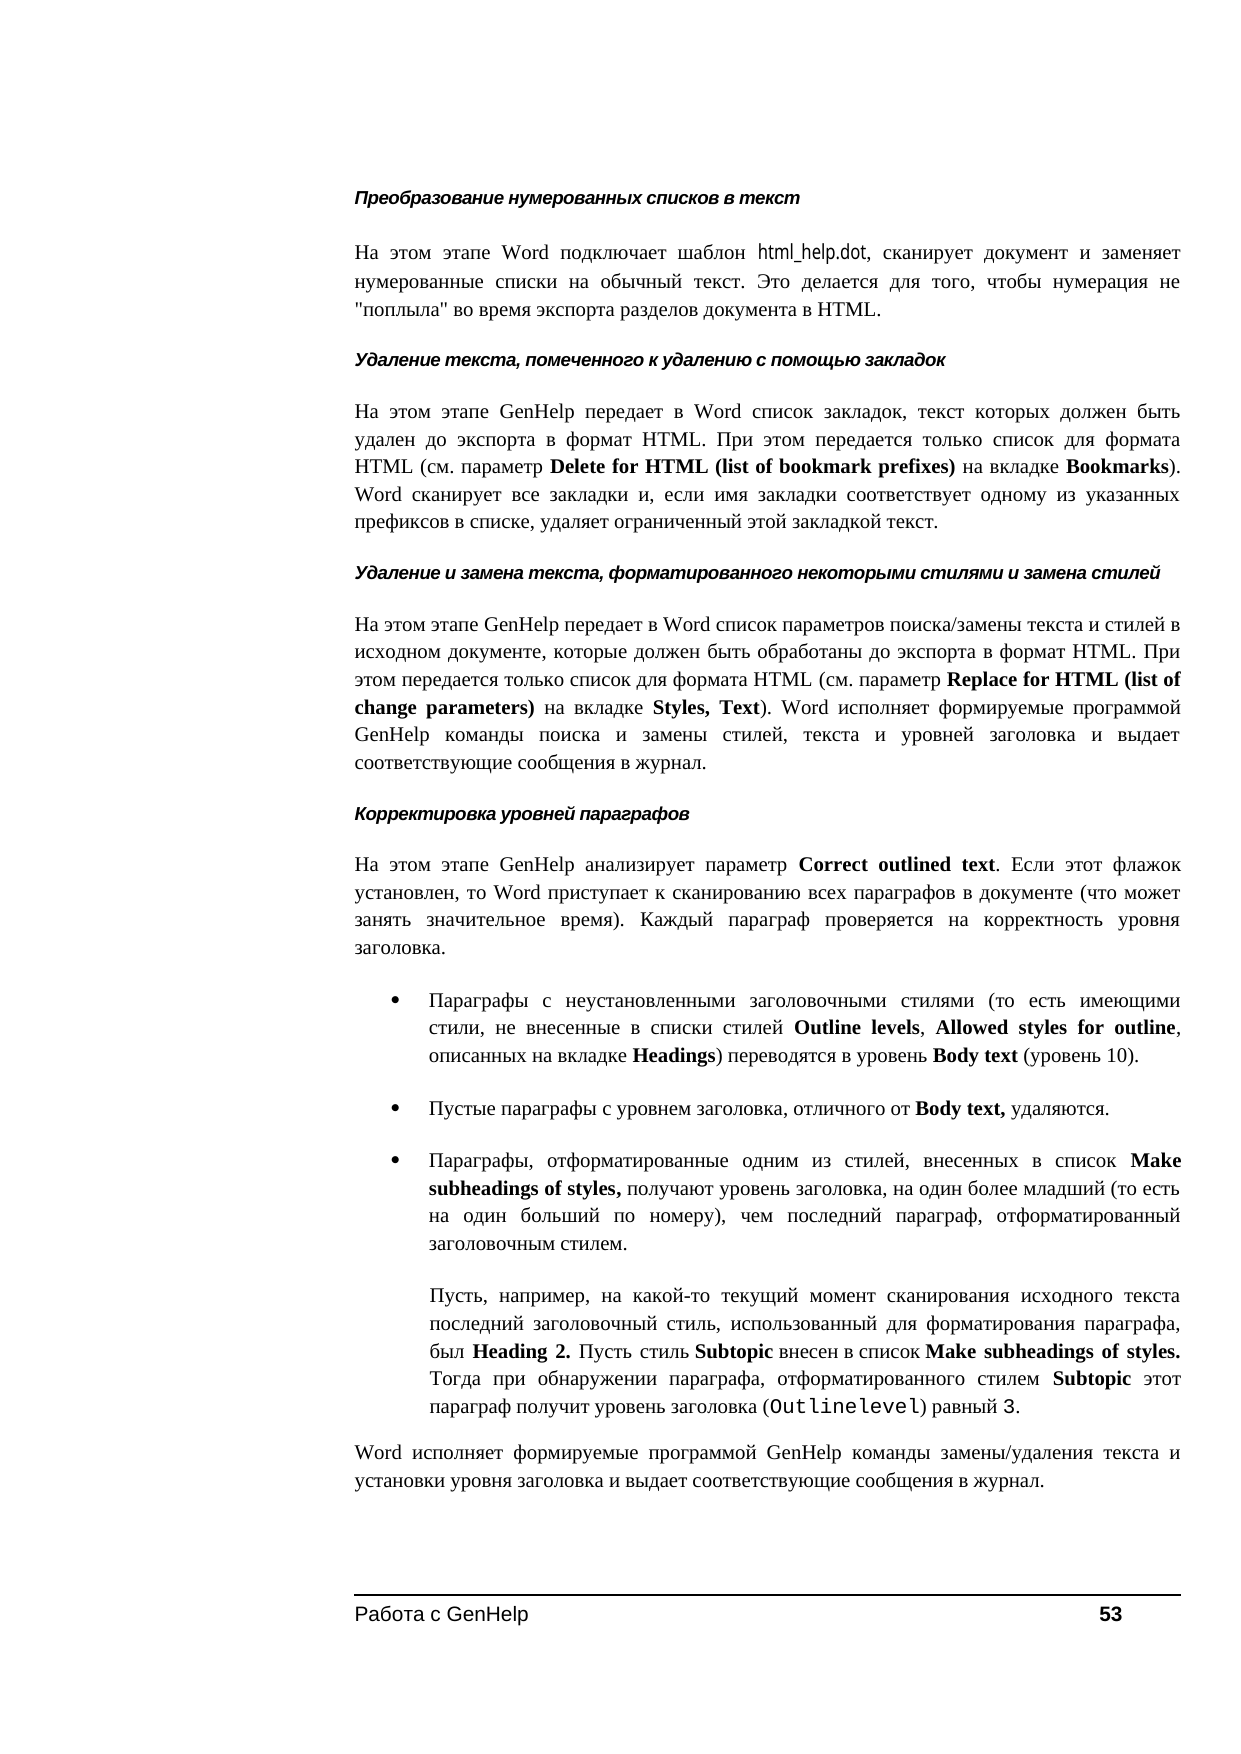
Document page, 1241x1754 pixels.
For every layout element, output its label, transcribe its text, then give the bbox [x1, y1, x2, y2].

subtitle Корректировка уровней параграфов [354, 802, 1181, 824]
list Пустые параграфы с уровнем заголовка, отличного от Body text, удаляются. [392, 1095, 1181, 1119]
subtitle Удаление текста, помеченного к удалению с помощью закладок [354, 349, 1181, 371]
text На этом этапе Word подключает шаблон html_help.dot, сканирует документ и заменяет нумерованные списки на обычный текст. Это делается для того, чтобы нумерация не "поплыла" во время экспорта разделов документа в HTML. [354, 237, 1181, 321]
text На этом этапе GenHelp передает в Word список параметров поиска/замены текста и стилей в исходном документе, которые должен быть обработаны до экспорта в формат HTML. При этом передается только список для формата HTML (см. параметр Replace for HTML (list of change parameters) на вкладке Styles, Text). Word исполняет формируемые программой GenHelp команды поиска и замены стилей, текста и уровней заголовка и выдает соответствующие сообщения в журнал. [354, 612, 1181, 774]
text Word исполняет формируемые программой GenHelp команды замены/удаления текста и установки уровня заголовка и выдает соответствующие сообщения в журнал. [354, 1440, 1181, 1492]
list Параграфы, отформатированные одним из стилей, внесенных в список Make subheadings of styles, получают уровень заголовка, на один более младший (то есть на один больший по номеру), чем последний параграф, отформатированный заголовочным стилем. [392, 1148, 1181, 1255]
text На этом этапе GenHelp анализирует параметр Correct outlined text. Если этот флажок установлен, то Word приступает к сканированию всех параграфов в документе (что может занять значительное время). Каждый параграф проверяется на корректность уровня заголовка. [354, 852, 1181, 959]
list Пусть, например, на какой-то текущий момент сканирования исходного текста последний заголовочный стиль, использованный для форматирования параграфа, был Heading 2. Пусть стиль Subtopic внесен в список Make subheadings of styles. Тогда при обнаружении параграфа, отформатированного стилем Subtopic этот параграф получит уровень заголовка (Outlinelevel) равный 3. [429, 1283, 1181, 1419]
text На этом этапе GenHelp передает в Word список закладок, текст которых должен быть удален до экспорта в формат HTML. При этом передается только список для формата HTML (см. параметр Delete for HTML (list of bookmark prefixes) на вкладке Bookmarks). Word сканирует все закладки и, если имя закладки соответствует одному из указанных префиксов в списке, удаляет ограниченный этой закладкой текст. [354, 399, 1181, 533]
subtitle Удаление и замена текста, форматированного некоторыми стилями и замена стилей [354, 562, 1181, 583]
list Параграфы с неустановленными заголовочными стилями (то есть имеющими стили, не внесенные в списки стилей Outline levels, Allowed styles for outline, описанных на вкладке Headings) переводятся в уровень Body text (уровень 10). [392, 988, 1181, 1067]
subtitle Преобразование нумерованных списков в текст [354, 187, 1181, 209]
